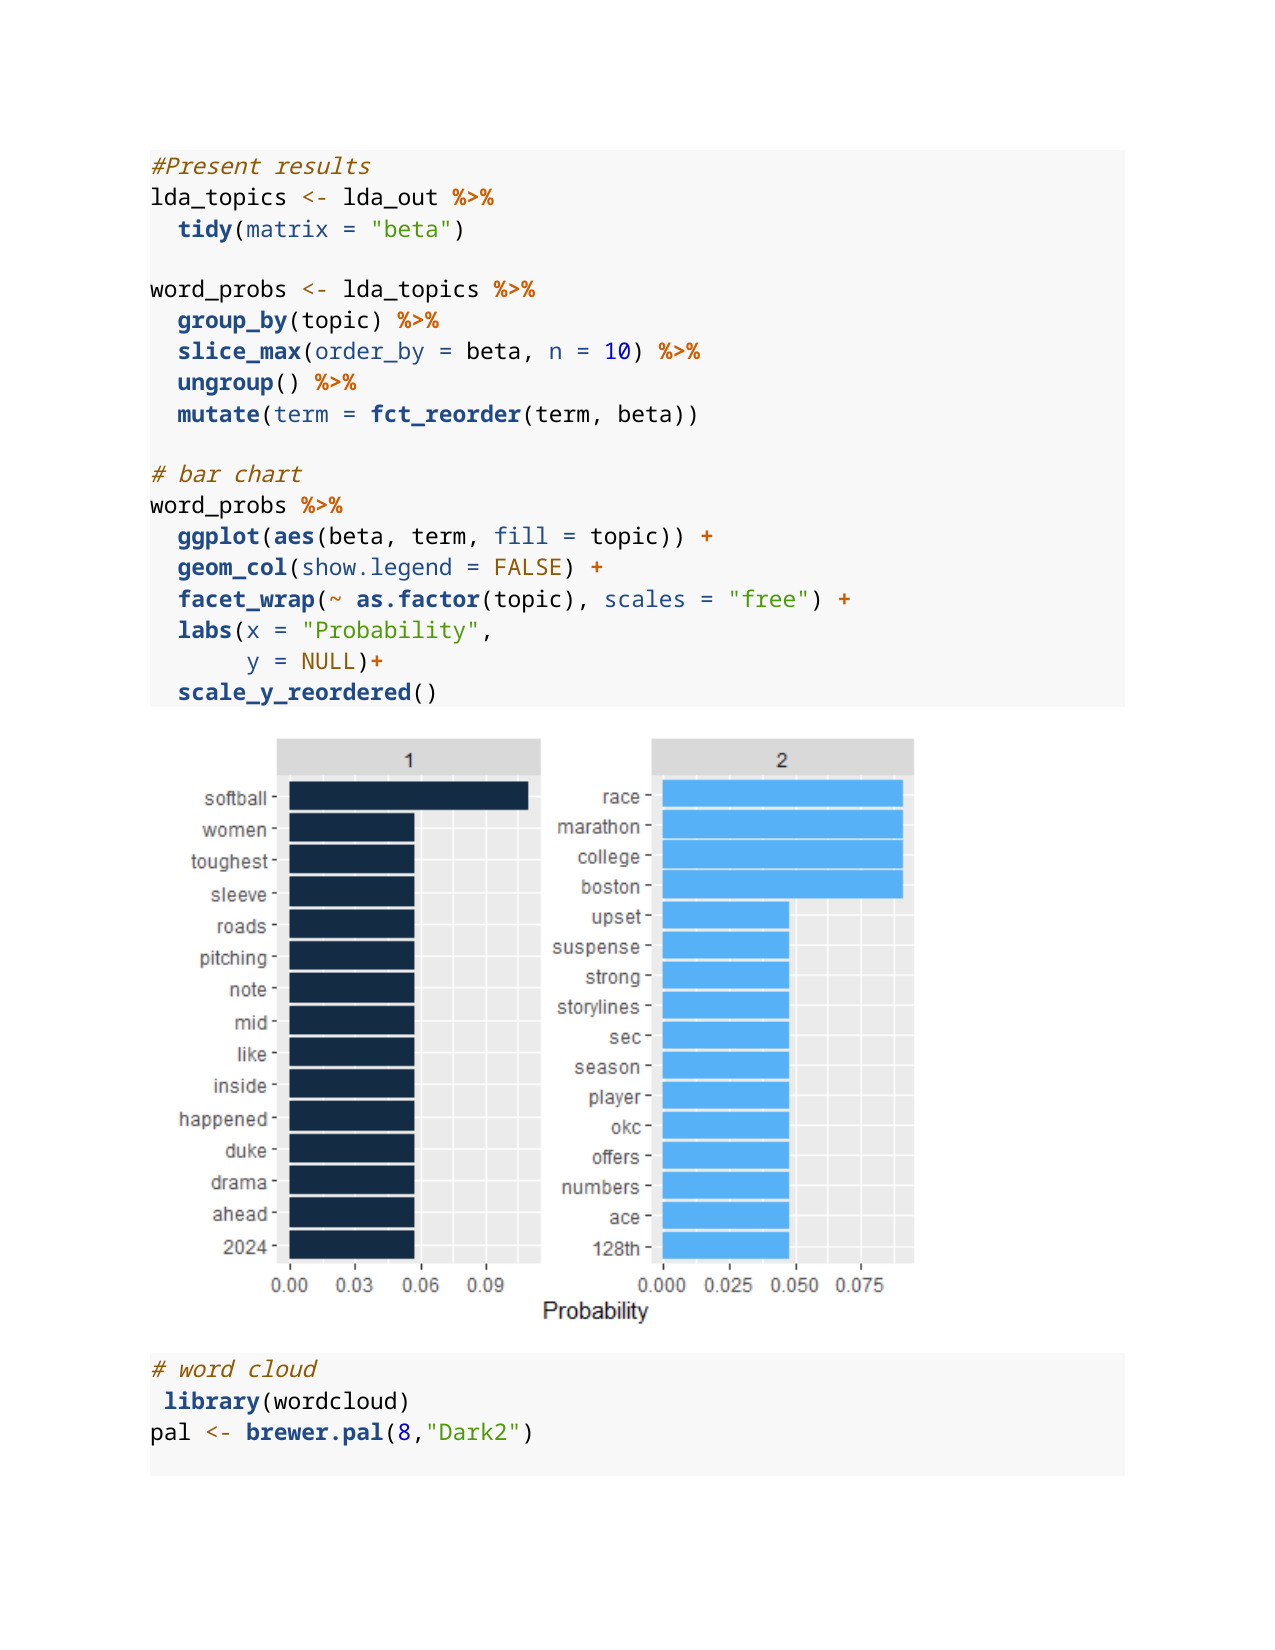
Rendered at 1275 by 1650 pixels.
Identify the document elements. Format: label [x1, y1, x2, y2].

text [150, 150, 1125, 707]
picture [168, 728, 927, 1335]
text [150, 1353, 1125, 1476]
